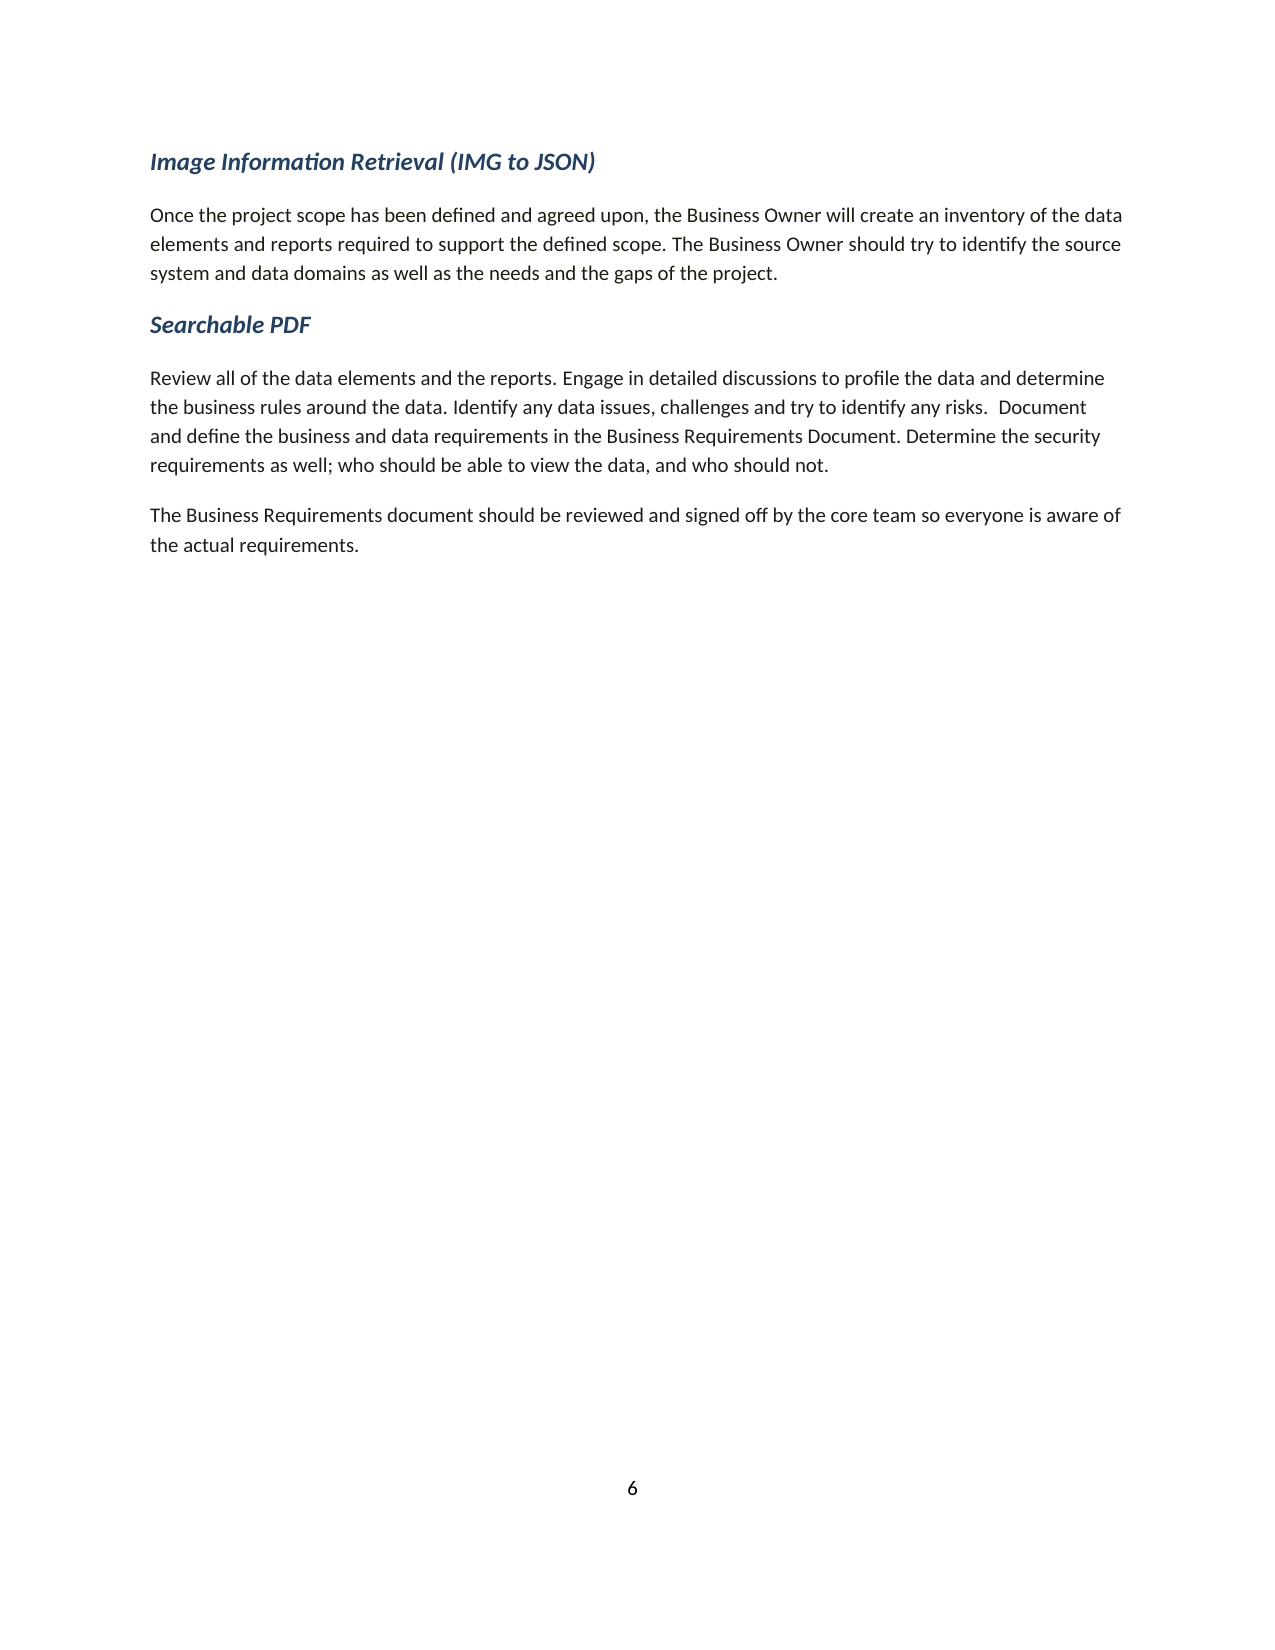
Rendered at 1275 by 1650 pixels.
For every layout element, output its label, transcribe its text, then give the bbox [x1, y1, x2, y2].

text Once the project scope has been defined and agreed upon, the Business Owner will create an inventory of the data elements and reports required to support the defined scope. The Business Owner should try to identify the source system and data domains as well as the needs and the gaps of the project. [150, 202, 1124, 286]
subtitle Image Information Retrieval (IMG to JSON) [150, 146, 1135, 176]
text Review all of the data elements and the reports. Engage in detailed discussions to profile the data and determine the business rules around the data. Identify any data issues, challenges and try to identify any risks. Document and define the business and data requirements in the Business Requirements Document. Determine the security requirements as well; who should be able to view the data, and who should not. [150, 365, 1117, 478]
subtitle Searchable PDF [150, 309, 1135, 340]
text The Business Requirements document should be reviewed and signed off by the core team so everyone is aware of the actual requirements. [150, 503, 1123, 557]
